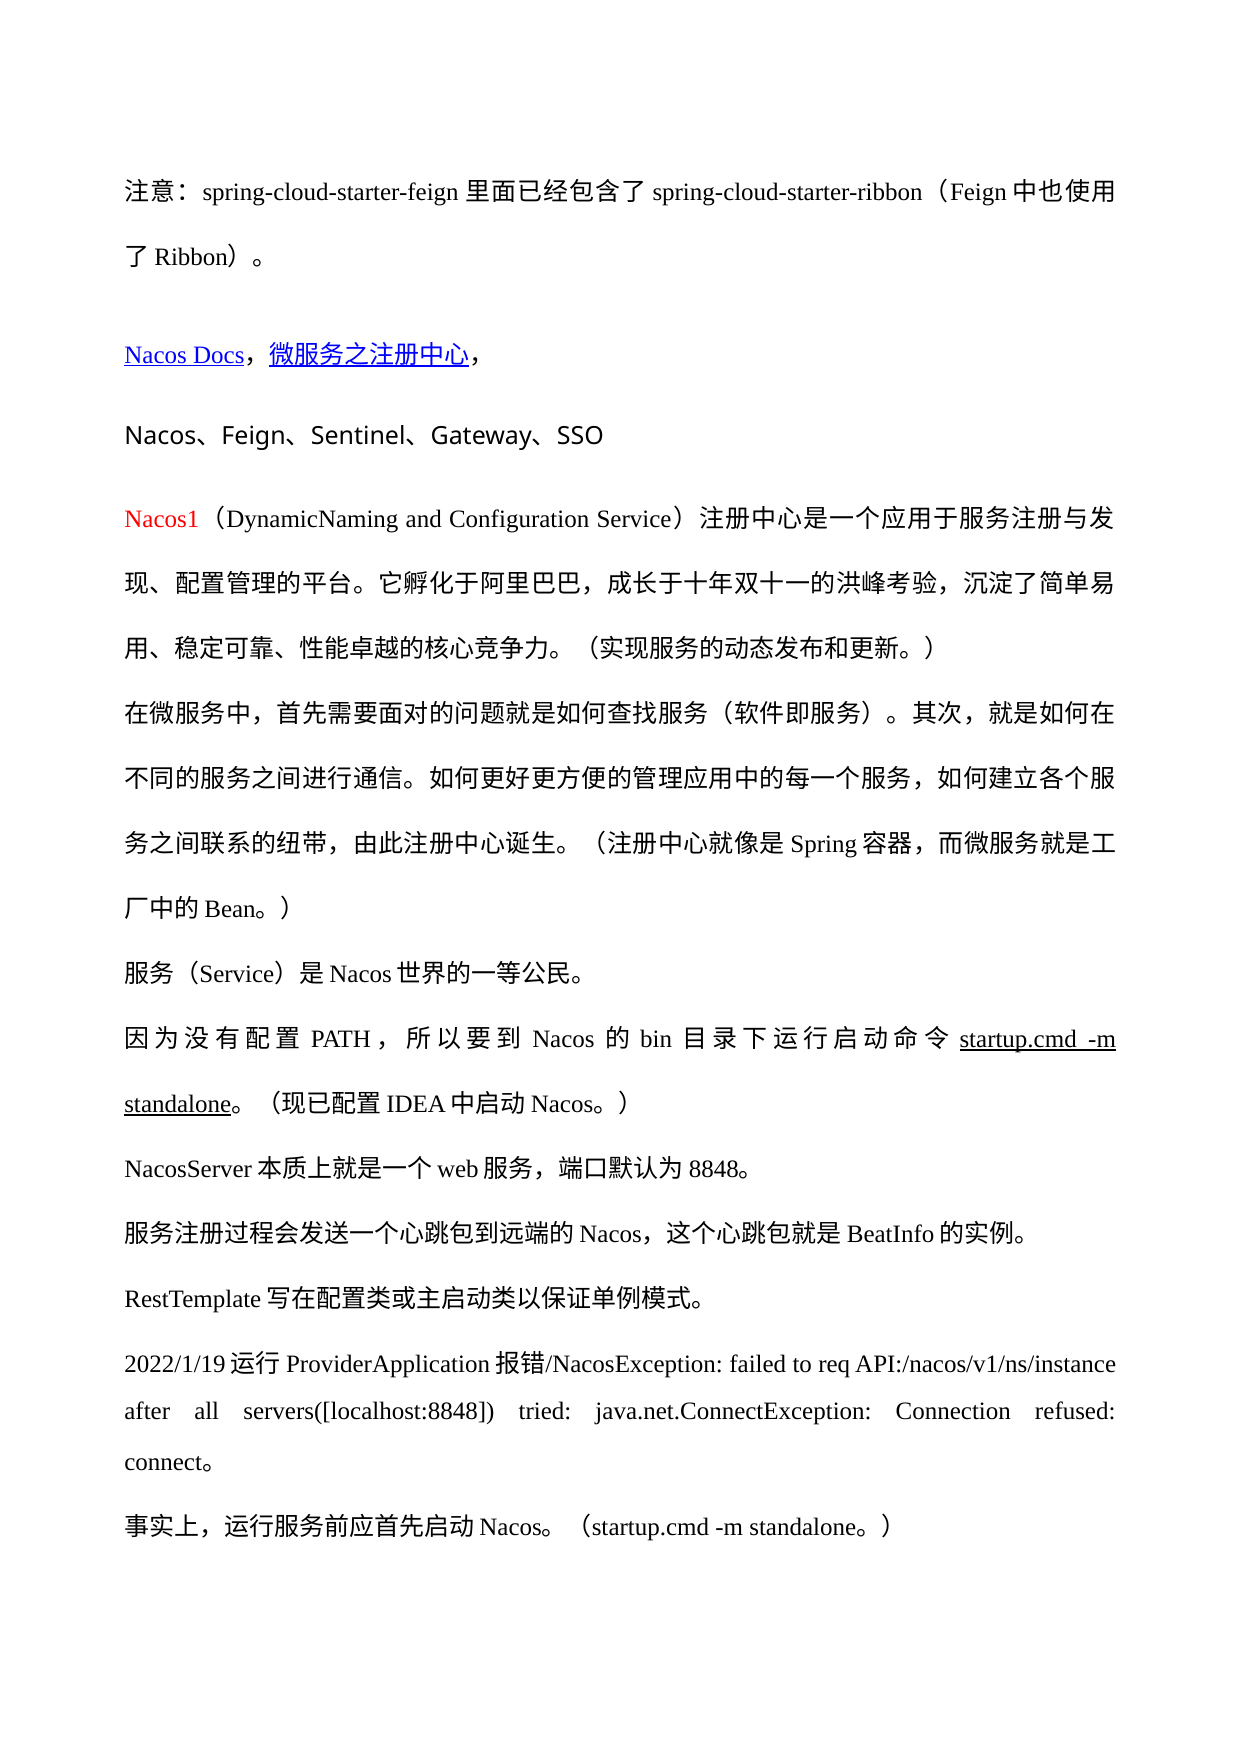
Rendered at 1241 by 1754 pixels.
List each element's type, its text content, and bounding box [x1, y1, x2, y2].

text 因为没有配置PATH，所以要到Nacos的bin目录下运行启动命令startup.cmd -m standalone。（现已配置IDEA中启动Nacos。） [124, 1004, 1116, 1134]
text 服务注册过程会发送一个心跳包到远端的Nacos，这个心跳包就是BeatInfo的实例。 [124, 1199, 1116, 1264]
text 注意：spring-cloud-starter-feign里面已经包含了spring-cloud-starter-ribbon（Feign中也使用了Ribbon）。 [124, 157, 1116, 287]
text Nacos、Feign、Sentinel、Gateway、SSO [124, 401, 1116, 466]
text Nacos1（DynamicNaming and Configuration Service）注册中心是一个应用于服务注册与发现、配置管理的平台。它孵化于阿里巴巴，成长于十年双十一的洪峰考验，沉淀了简单易用、稳定可靠、性能卓越的核心竞争力。（实现服务的动态发布和更新。） [124, 484, 1116, 679]
text 在微服务中，首先需要面对的问题就是如何查找服务（软件即服务）。其次，就是如何在不同的服务之间进行通信。如何更好更方便的管理应用中的每一个服务，如何建立各个服务之间联系的纽带，由此注册中心诞生。（注册中心就像是Spring容器，而微服务就是工厂中的Bean。） [124, 679, 1116, 939]
text 事实上，运行服务前应首先启动Nacos。（startup.cmd -m standalone。） [124, 1492, 1116, 1557]
text Nacos Docs，微服务之注册中心， [124, 320, 1116, 385]
text NacosServer本质上就是一个web服务，端口默认为8848。 [124, 1134, 1116, 1199]
text RestTemplate写在配置类或主启动类以保证单例模式。 [124, 1264, 1116, 1329]
text 服务（Service）是Nacos世界的一等公民。 [124, 939, 1116, 1004]
